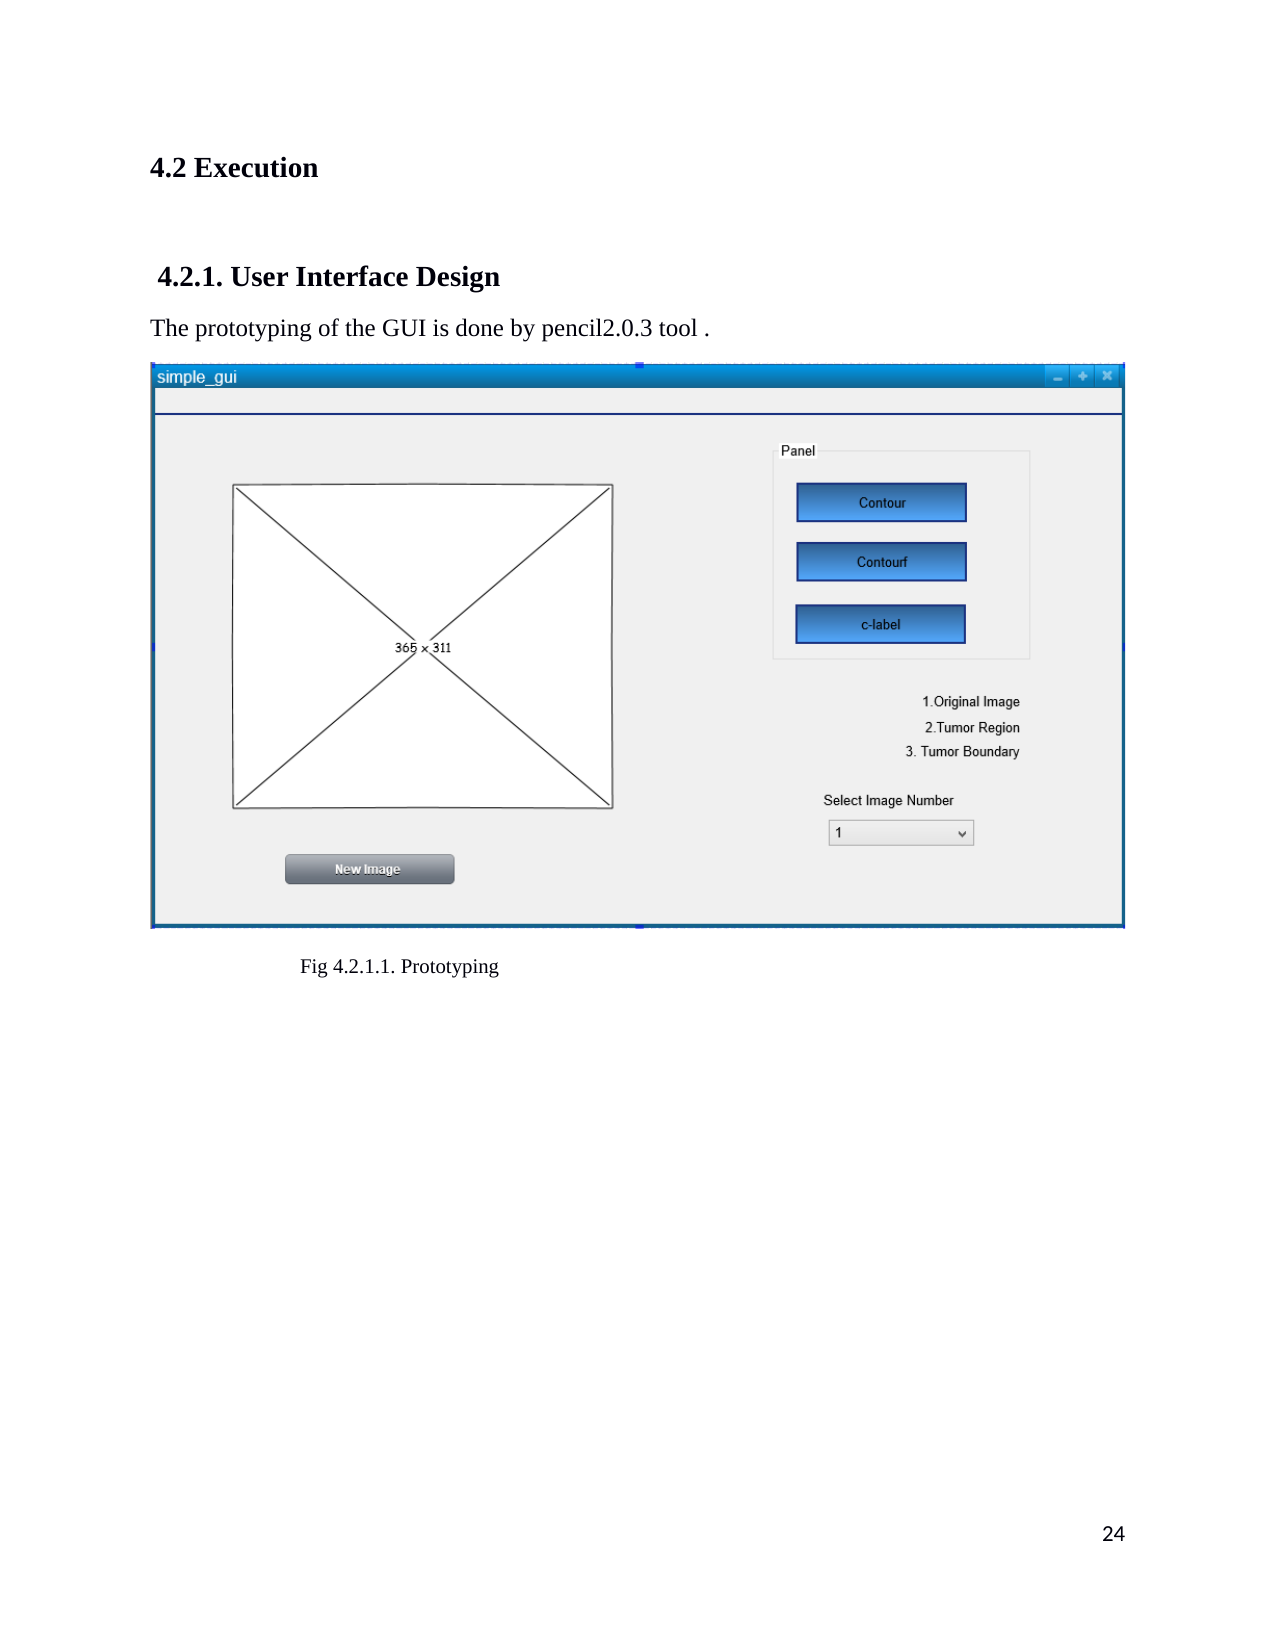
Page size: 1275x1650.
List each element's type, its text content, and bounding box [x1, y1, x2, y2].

text 4.2.1. User Interface Design [150, 259, 1125, 292]
picture [150, 362, 1125, 929]
text 4.2 Execution [150, 150, 1125, 183]
text The prototyping of the GUI is done by pencil2.0.3 tool . [150, 313, 1125, 342]
text Fig 4.2.1.1. Prototyping [225, 949, 1125, 978]
